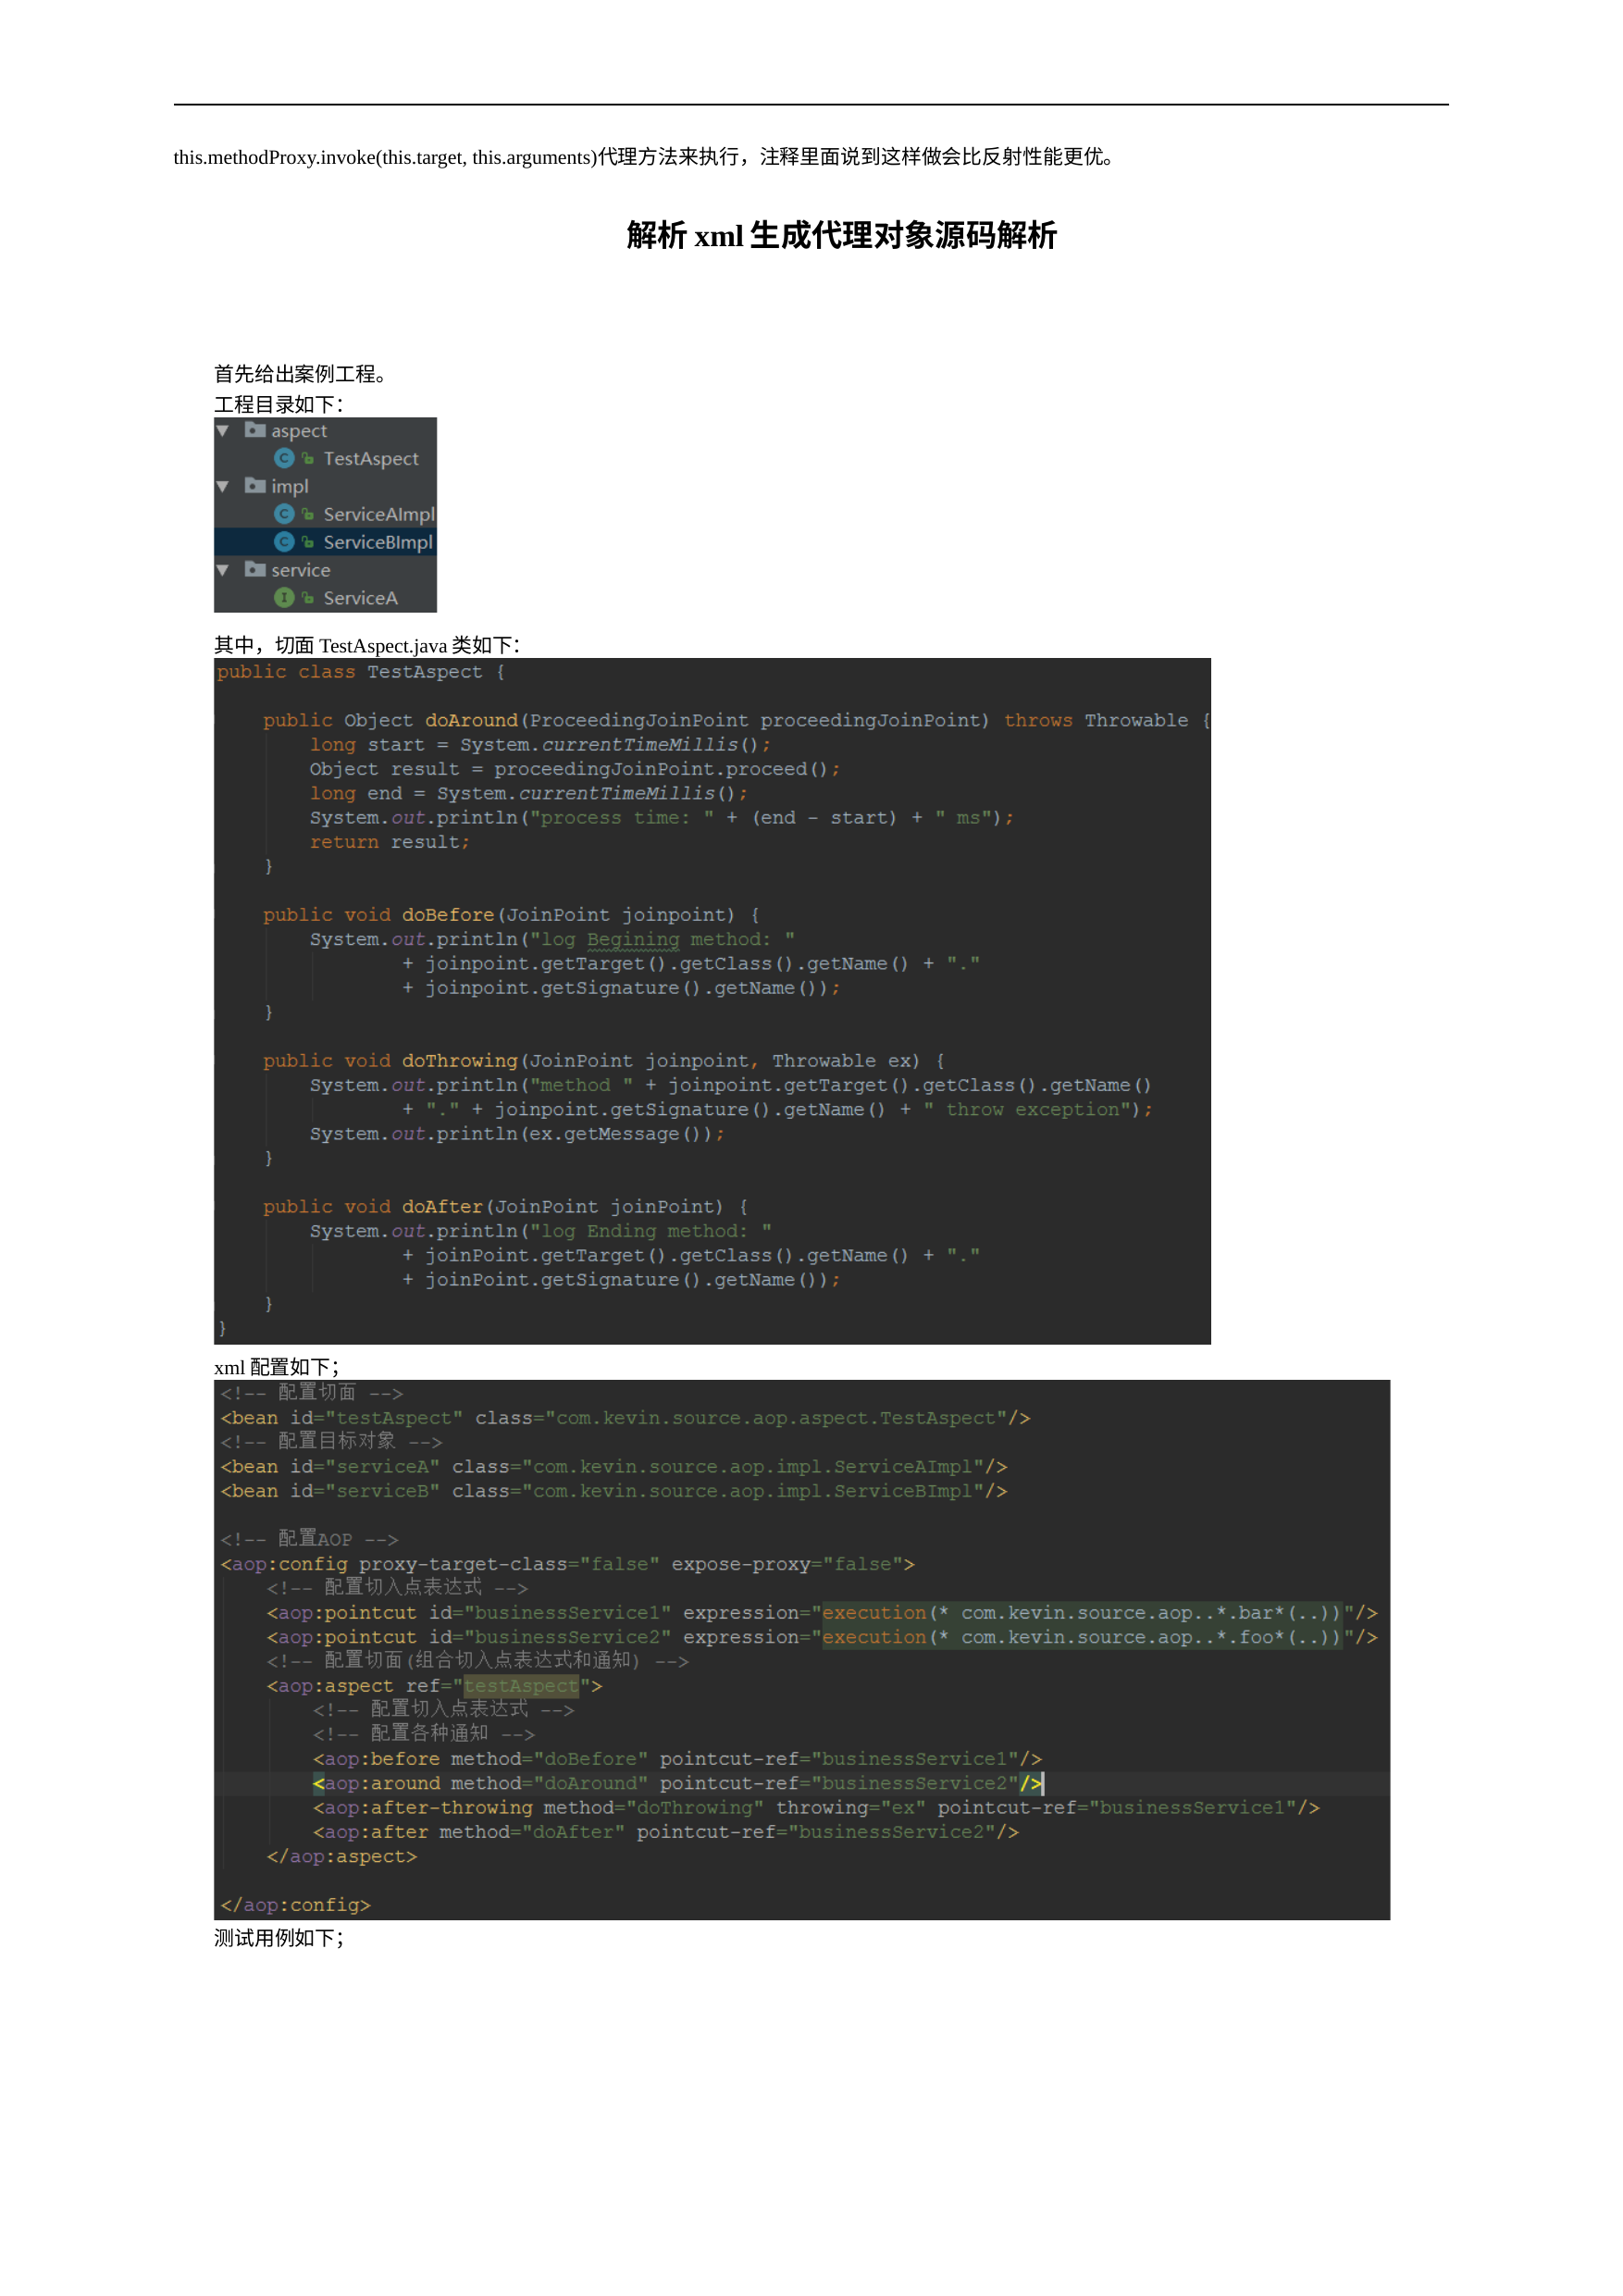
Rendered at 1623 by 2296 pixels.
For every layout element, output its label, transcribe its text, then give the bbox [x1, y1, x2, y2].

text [173, 140, 1449, 170]
subtitle 解析xml生成代理对象源码解析 [173, 203, 1449, 263]
picture [214, 658, 1211, 1345]
text 工程目录如下： [173, 388, 1449, 418]
text 其中，切面TestAspect.java类如下： [173, 628, 1449, 659]
picture [214, 1380, 1391, 1920]
text xml配置如下； [173, 1350, 1449, 1381]
picture [214, 417, 438, 613]
text 测试用例如下； [173, 1922, 1449, 1952]
text 首先给出案例工程。 [173, 358, 1449, 388]
